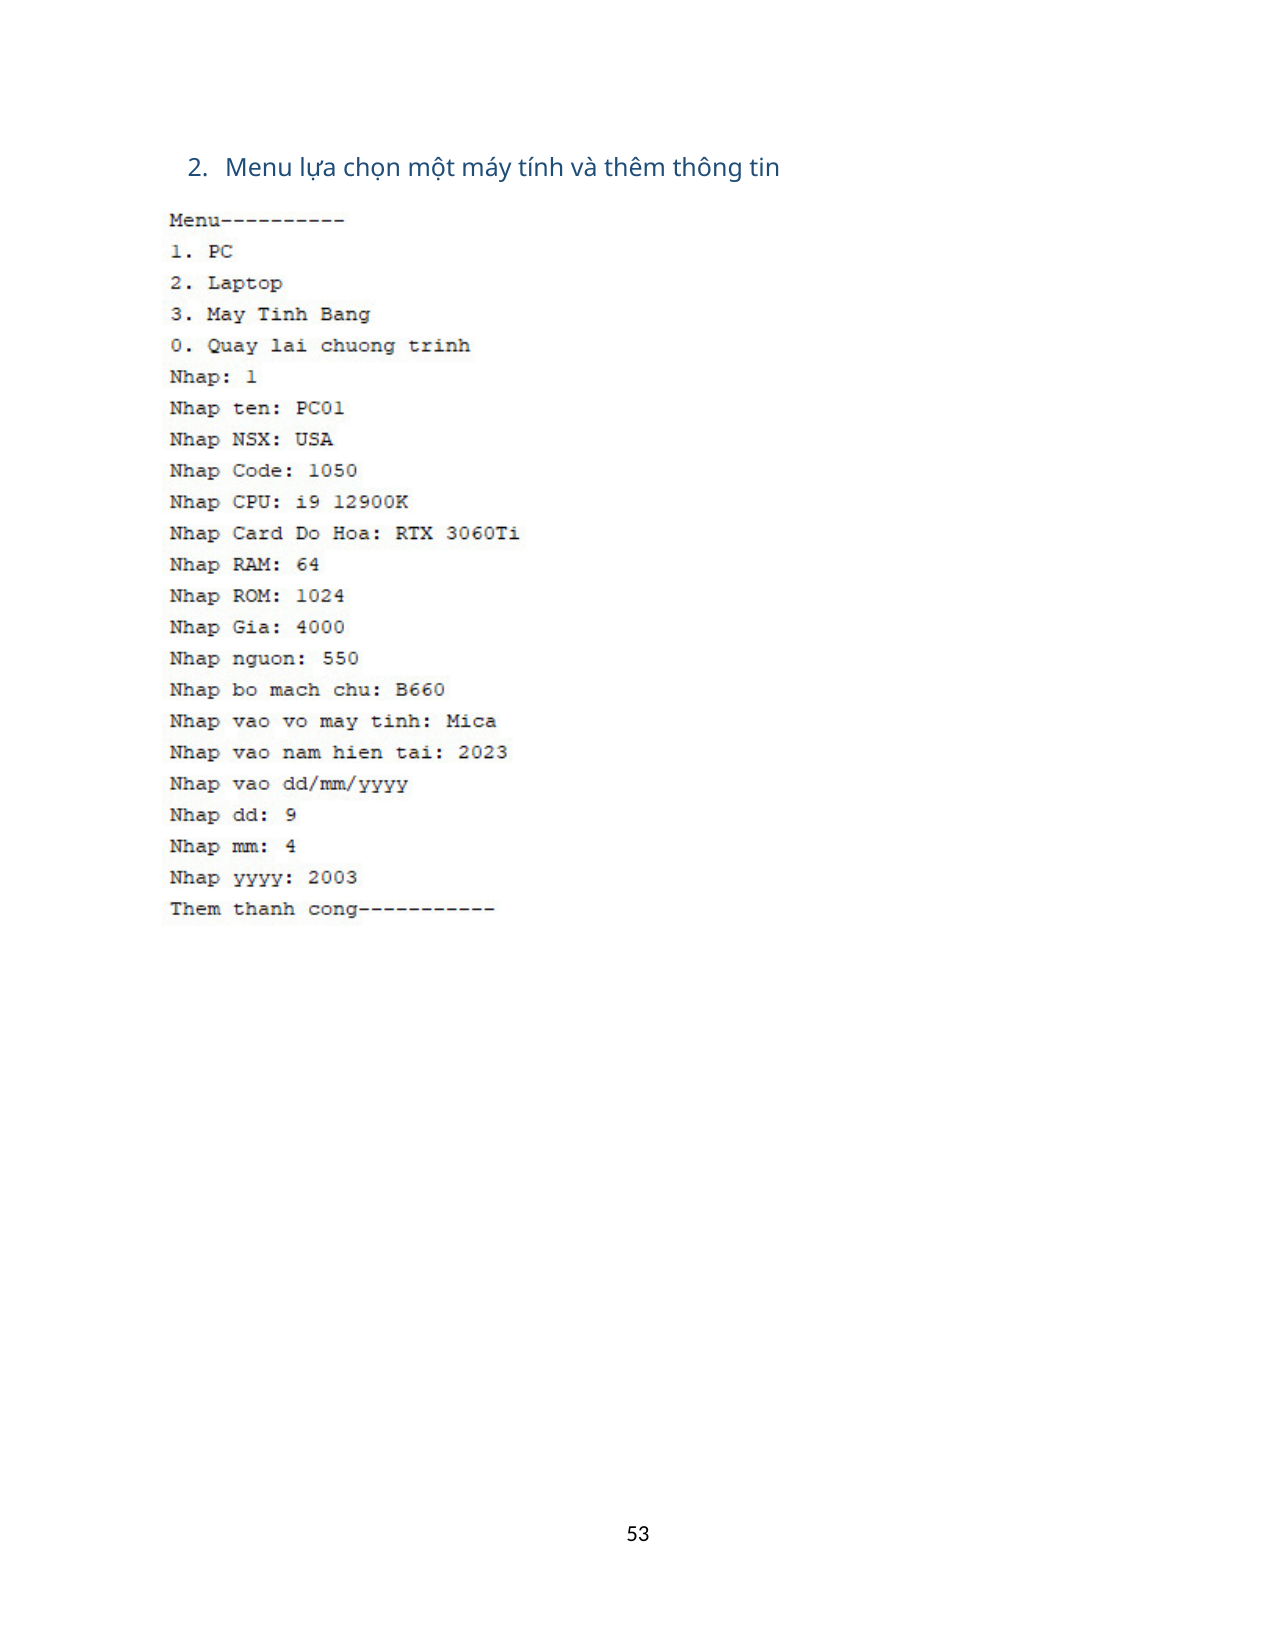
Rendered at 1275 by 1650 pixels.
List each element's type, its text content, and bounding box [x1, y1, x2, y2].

picture [150, 201, 596, 926]
subtitle Menu lựa chọn một máy tính và thêm thông tin [187, 150, 1125, 184]
